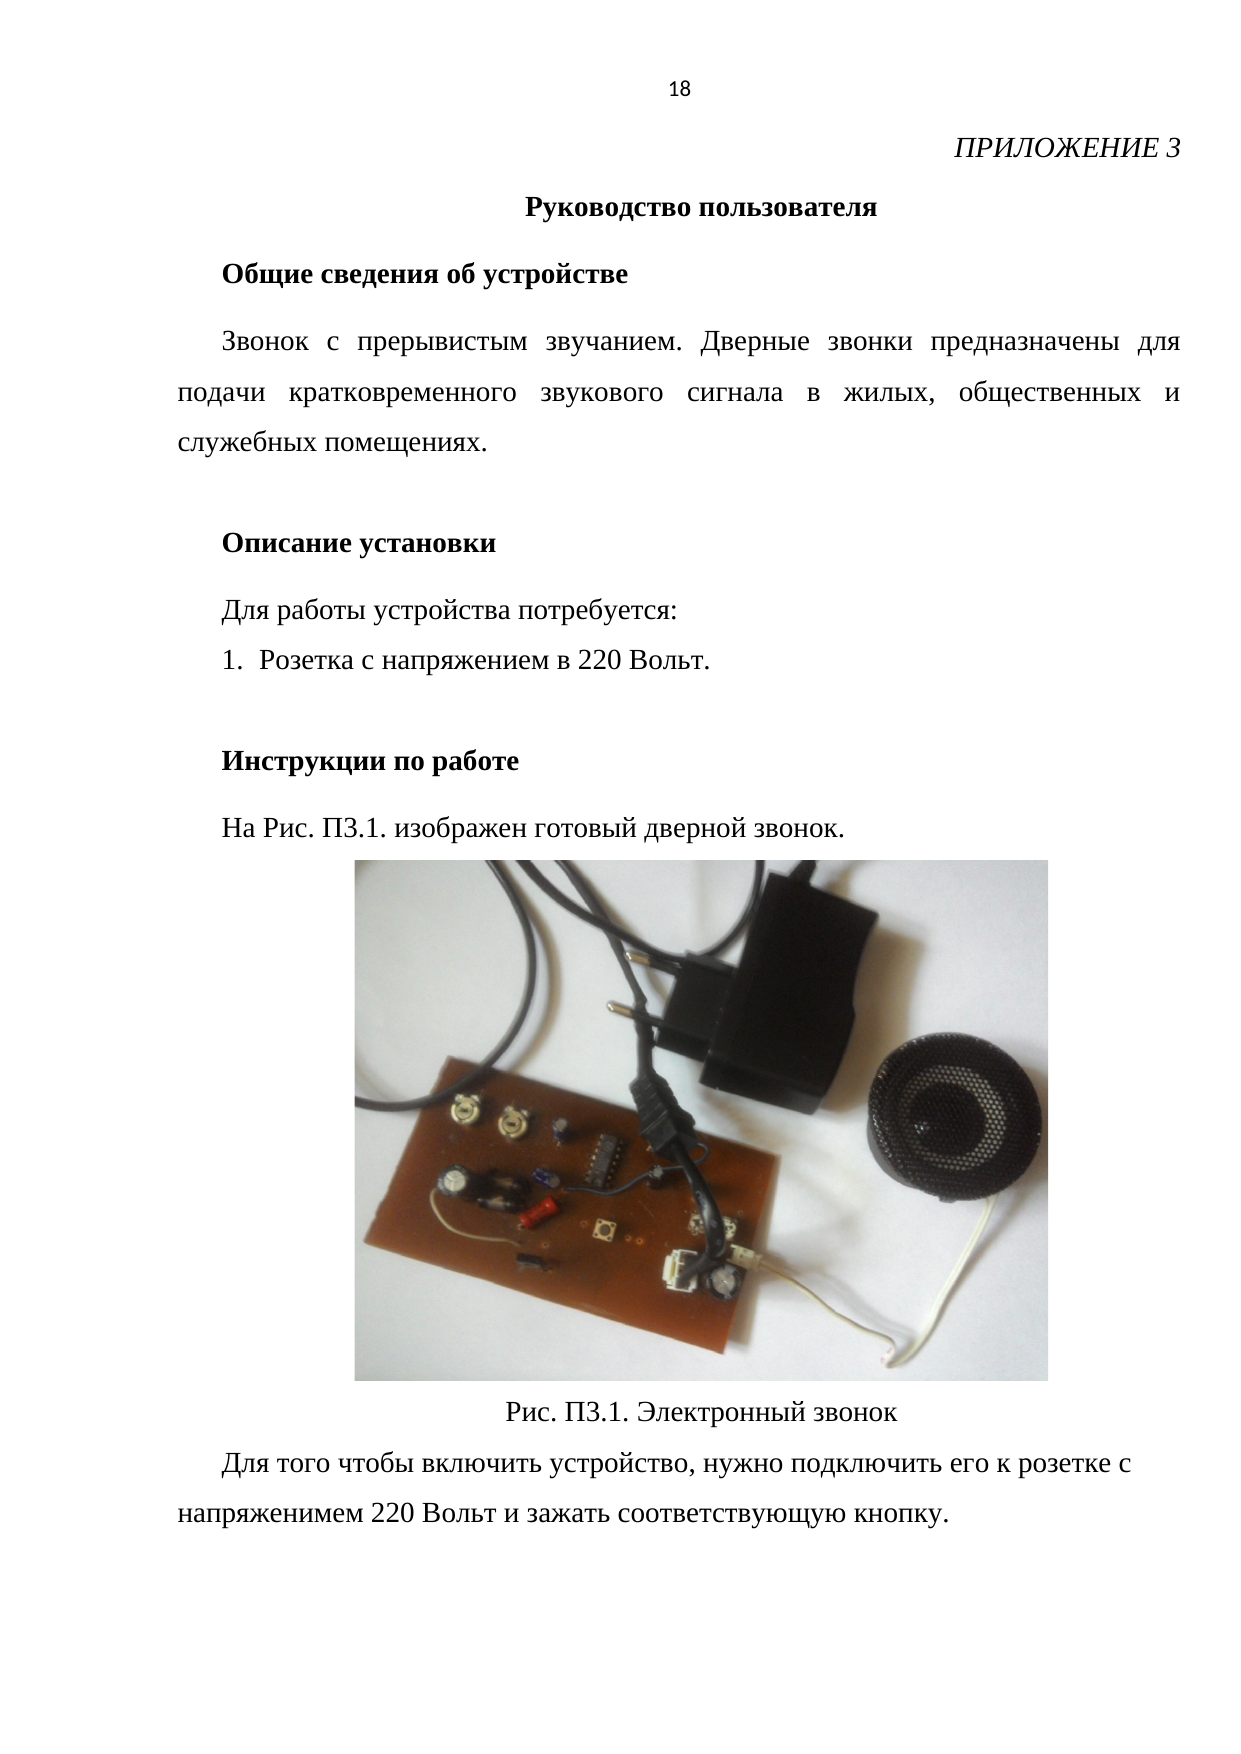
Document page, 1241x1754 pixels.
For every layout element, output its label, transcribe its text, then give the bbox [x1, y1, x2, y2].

text Руководство пользователя [177, 189, 1181, 223]
text Рис. П3.1. Электронный звонок [177, 1394, 1181, 1428]
text Описание установки [177, 525, 1181, 558]
text ПРИЛОЖЕНИЕ 3 [177, 130, 1181, 163]
text На Рис. П3.1. изображен готовый дверной звонок. [177, 810, 1181, 843]
text Общие сведения об устройстве [177, 256, 1181, 290]
list Розетка с напряжением в 220 Вольт. [221, 642, 1181, 676]
text Для того чтобы включить устройство, нужно подключить его к розетке с напряженимем 220 Вольт и зажать соответствующую кнопку. [177, 1445, 1181, 1528]
picture [354, 860, 1049, 1381]
text Звонок с прерывистым звучанием. Дверные звонки предназначены для подачи кратковременного звукового сигнала в жилых, общественных и служебных помещениях. [177, 323, 1181, 458]
text Инструкции по работе [177, 743, 1181, 776]
text Для работы устройства потребуется: [177, 592, 1181, 625]
